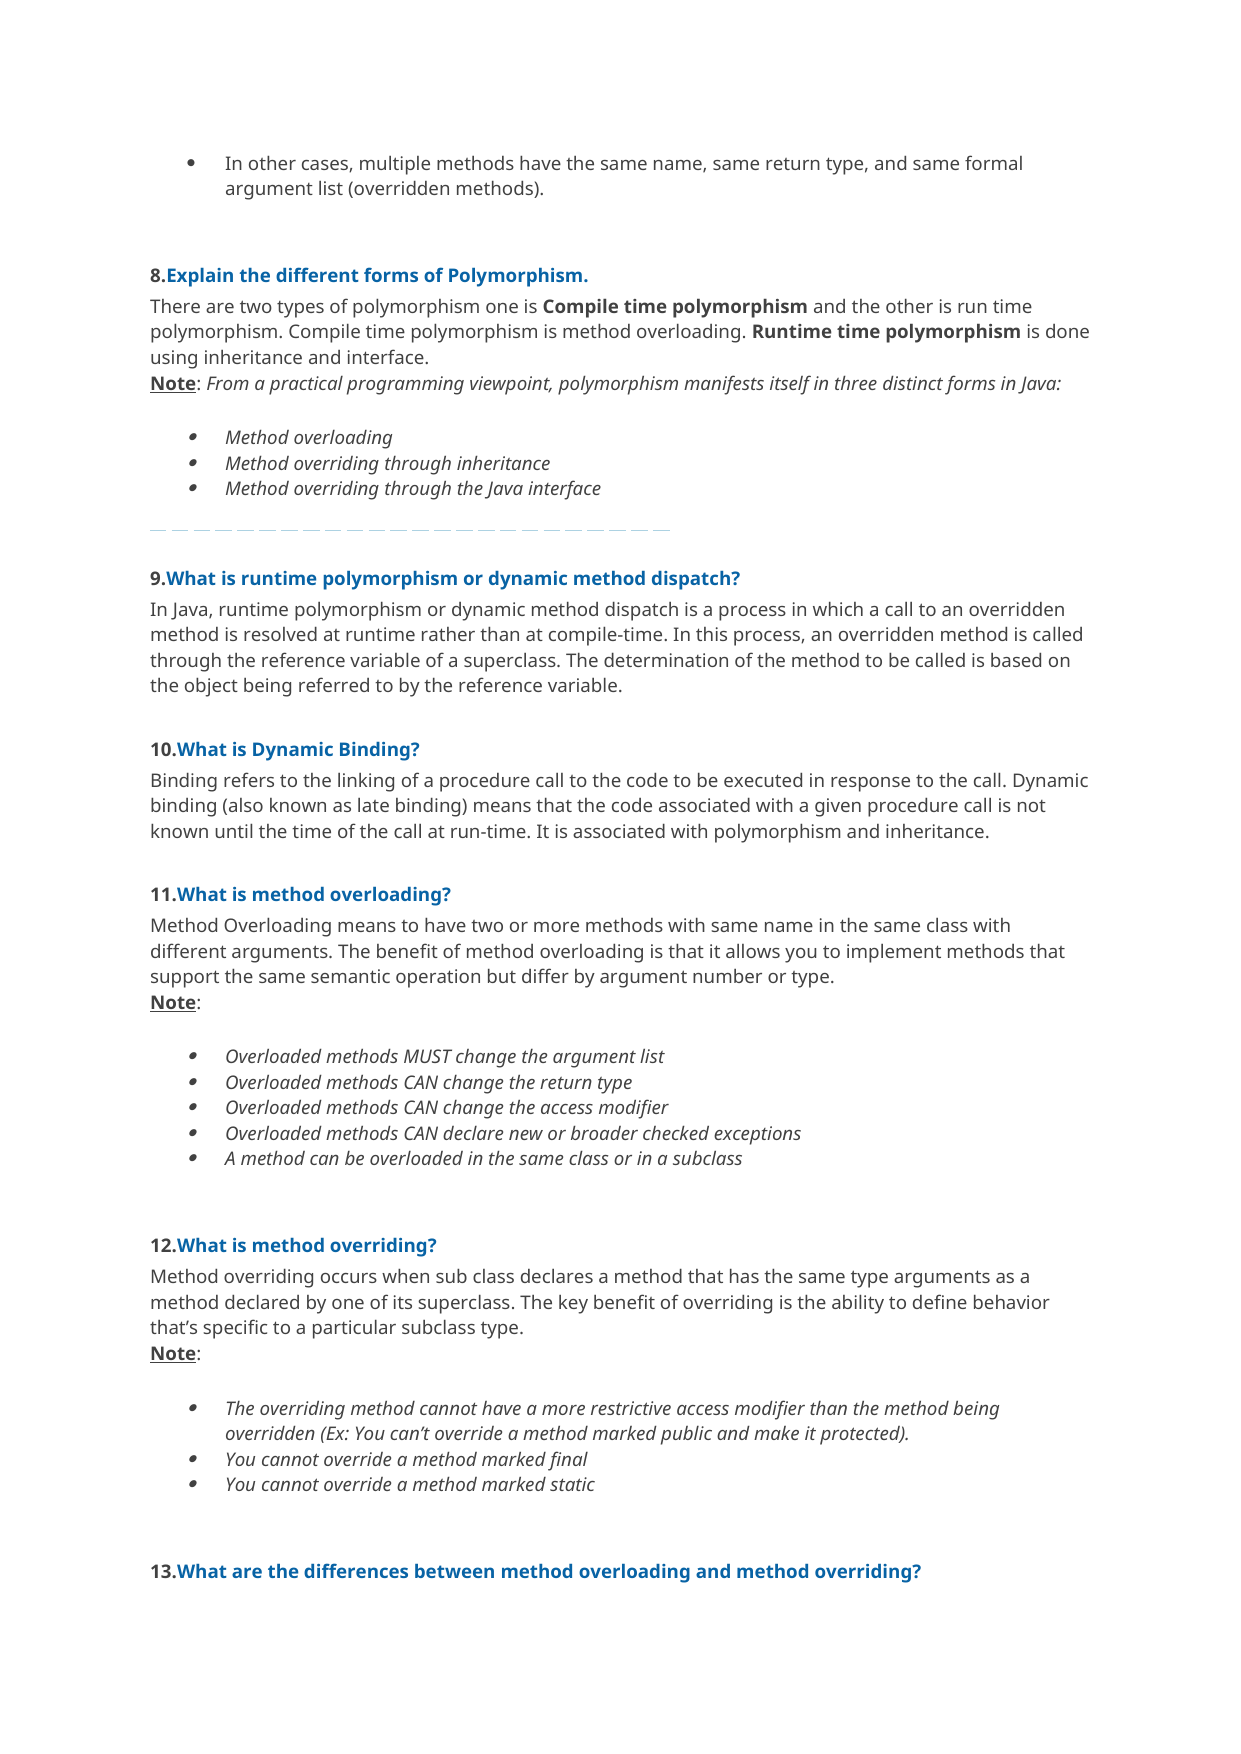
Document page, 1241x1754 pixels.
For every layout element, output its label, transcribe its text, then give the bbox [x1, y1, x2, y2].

text 11.What is method overloading? [150, 849, 1090, 907]
text 13.What are the differences between method overloading and method overriding? [150, 1526, 1090, 1583]
text In Java, runtime polymorphism or dynamic method dispatch is a process in which a call to an overridden method is resolved at runtime rather than at compile-time. In this process, an overridden method is called through the reference variable of a superclass. The determination of the method to be called is based on the object being referred to by the reference variable. [150, 596, 1090, 698]
text 9.What is runtime polymorphism or dynamic method dispatch? [150, 530, 1090, 591]
text Method overriding occurs when sub class declares a method that has the same type arguments as a method declared by one of its superclass. The key benefit of overriding is the ability to define behavior that’s specific to a particular subclass type. Note: [150, 1263, 1090, 1366]
list Overloaded methods CAN change the return type [187, 1069, 1090, 1095]
list Method overloading [187, 424, 1090, 450]
text 10.What is Dynamic Binding? [150, 704, 1090, 761]
list A method can be overloaded in the same class or in a subclass [187, 1146, 1090, 1171]
text 12.What is method overriding? [150, 1200, 1090, 1258]
list Overloaded methods CAN change the access modifier [187, 1095, 1090, 1120]
list Method overriding through the Java interface [187, 476, 1090, 501]
text Binding refers to the linking of a procedure call to the code to be executed in response to the call. Dynamic binding (also known as late binding) means that the code associated with a given procedure call is not known until the time of the call at run-time. It is associated with polymorphism and inheritance. [150, 767, 1090, 844]
list Method overriding through inheritance [187, 450, 1090, 476]
list In other cases, multiple methods have the same name, same return type, and same formal argument list (overridden methods). [187, 150, 1090, 201]
list The overriding method cannot have a more restrictive access modifier than the method being overridden (Ex: You can’t override a method marked public and make it protected). [187, 1395, 1090, 1446]
text 8.Explain the different forms of Polymorphism. [150, 230, 1090, 288]
text Method Overloading means to have two or more methods with same name in the same class with different arguments. The benefit of method overloading is that it allows you to implement methods that support the same semantic operation but differ by argument number or type. Note: [150, 912, 1090, 1014]
text There are two types of polymorphism one is Compile time polymorphism and the other is run time polymorphism. Compile time polymorphism is method overloading. Runtime time polymorphism is done using inheritance and interface. Note: From a practical programming viewpoint, polymorphism manifests itself in three distinct forms in Java: [150, 293, 1090, 395]
list You cannot override a method marked final [187, 1446, 1090, 1471]
list Overloaded methods CAN declare new or broader checked exceptions [187, 1120, 1090, 1146]
list Overloaded methods MUST change the argument list [187, 1044, 1090, 1069]
list You cannot override a method marked static [187, 1471, 1090, 1497]
